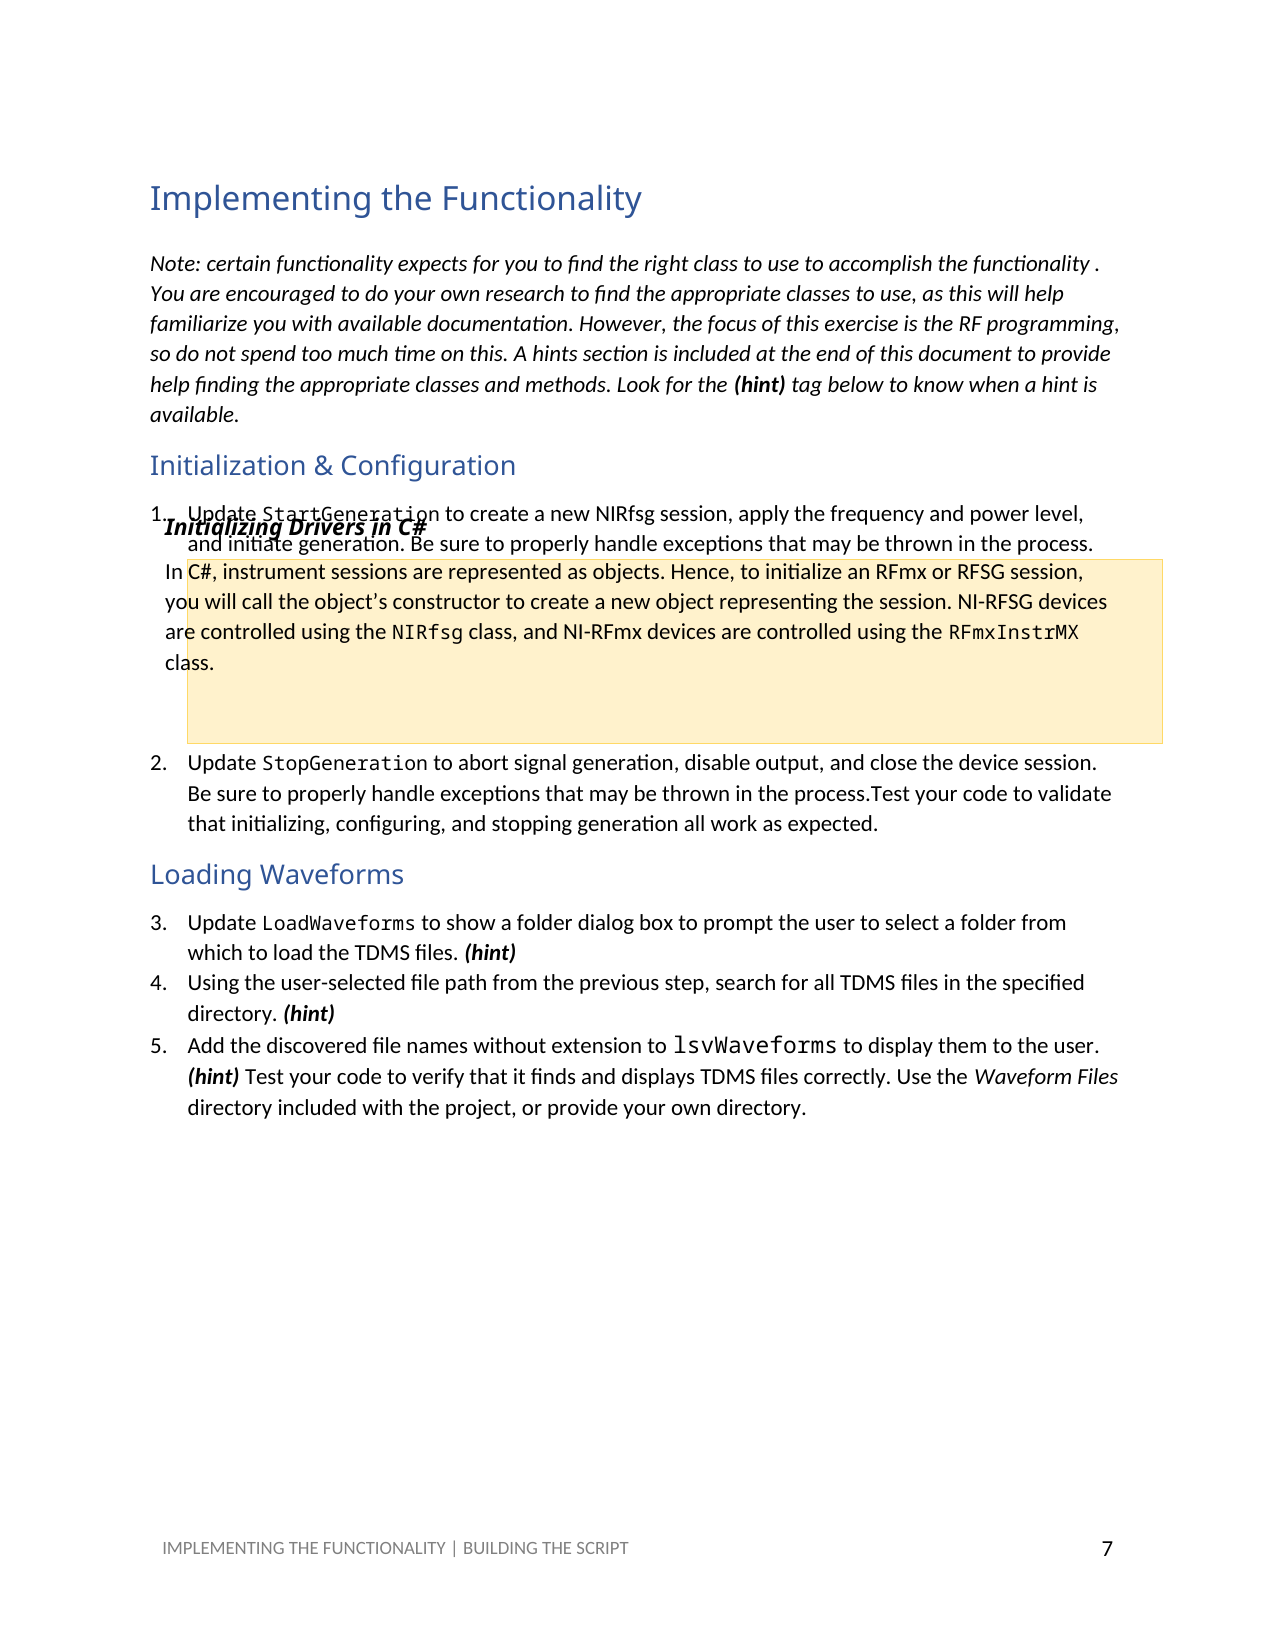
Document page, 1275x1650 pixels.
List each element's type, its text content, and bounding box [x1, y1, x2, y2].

subtitle Implementing the Functionality [150, 175, 1125, 220]
list Update StartGeneration to create a new NIRfsg session, apply the frequency and power level, and initiate generation. Be sure to properly handle exceptions that may be thrown in the process. [150, 499, 1125, 746]
list Update LoadWaveforms to show a folder dialog box to prompt the user to select a folder from which to load the TDMS files. (hint) [150, 908, 1125, 966]
subtitle Loading Waveforms [150, 856, 1125, 893]
list Update StopGeneration to abort signal generation, disable output, and close the device session. Be sure to properly handle exceptions that may be thrown in the process.Test your code to validate that initializing, configuring, and stopping generation all work as expected. [150, 748, 1125, 837]
list Using the user-selected file path from the previous step, search for all TDMS files in the specified directory. (hint) [150, 968, 1125, 1027]
text Note: certain functionality expects for you to find the right class to use to accomplish the functionality . You are encouraged to do your own research to find the appropriate classes to use, as this will help familiarize you with available documentation. However, the focus of this exercise is the RF programming, so do not spend too much time on this. A hints section is included at the end of this document to provide help finding the appropriate classes and methods. Look for the (hint) tag below to know when a hint is available. [150, 249, 1125, 428]
subtitle Initialization & Configuration [150, 447, 1125, 484]
list Add the discovered file names without extension to lsvWaveforms to display them to the user. (hint) Test your code to verify that it finds and displays TDMS files correctly. Use the Waveform Files directory included with the project, or provide your own directory. [150, 1029, 1125, 1121]
